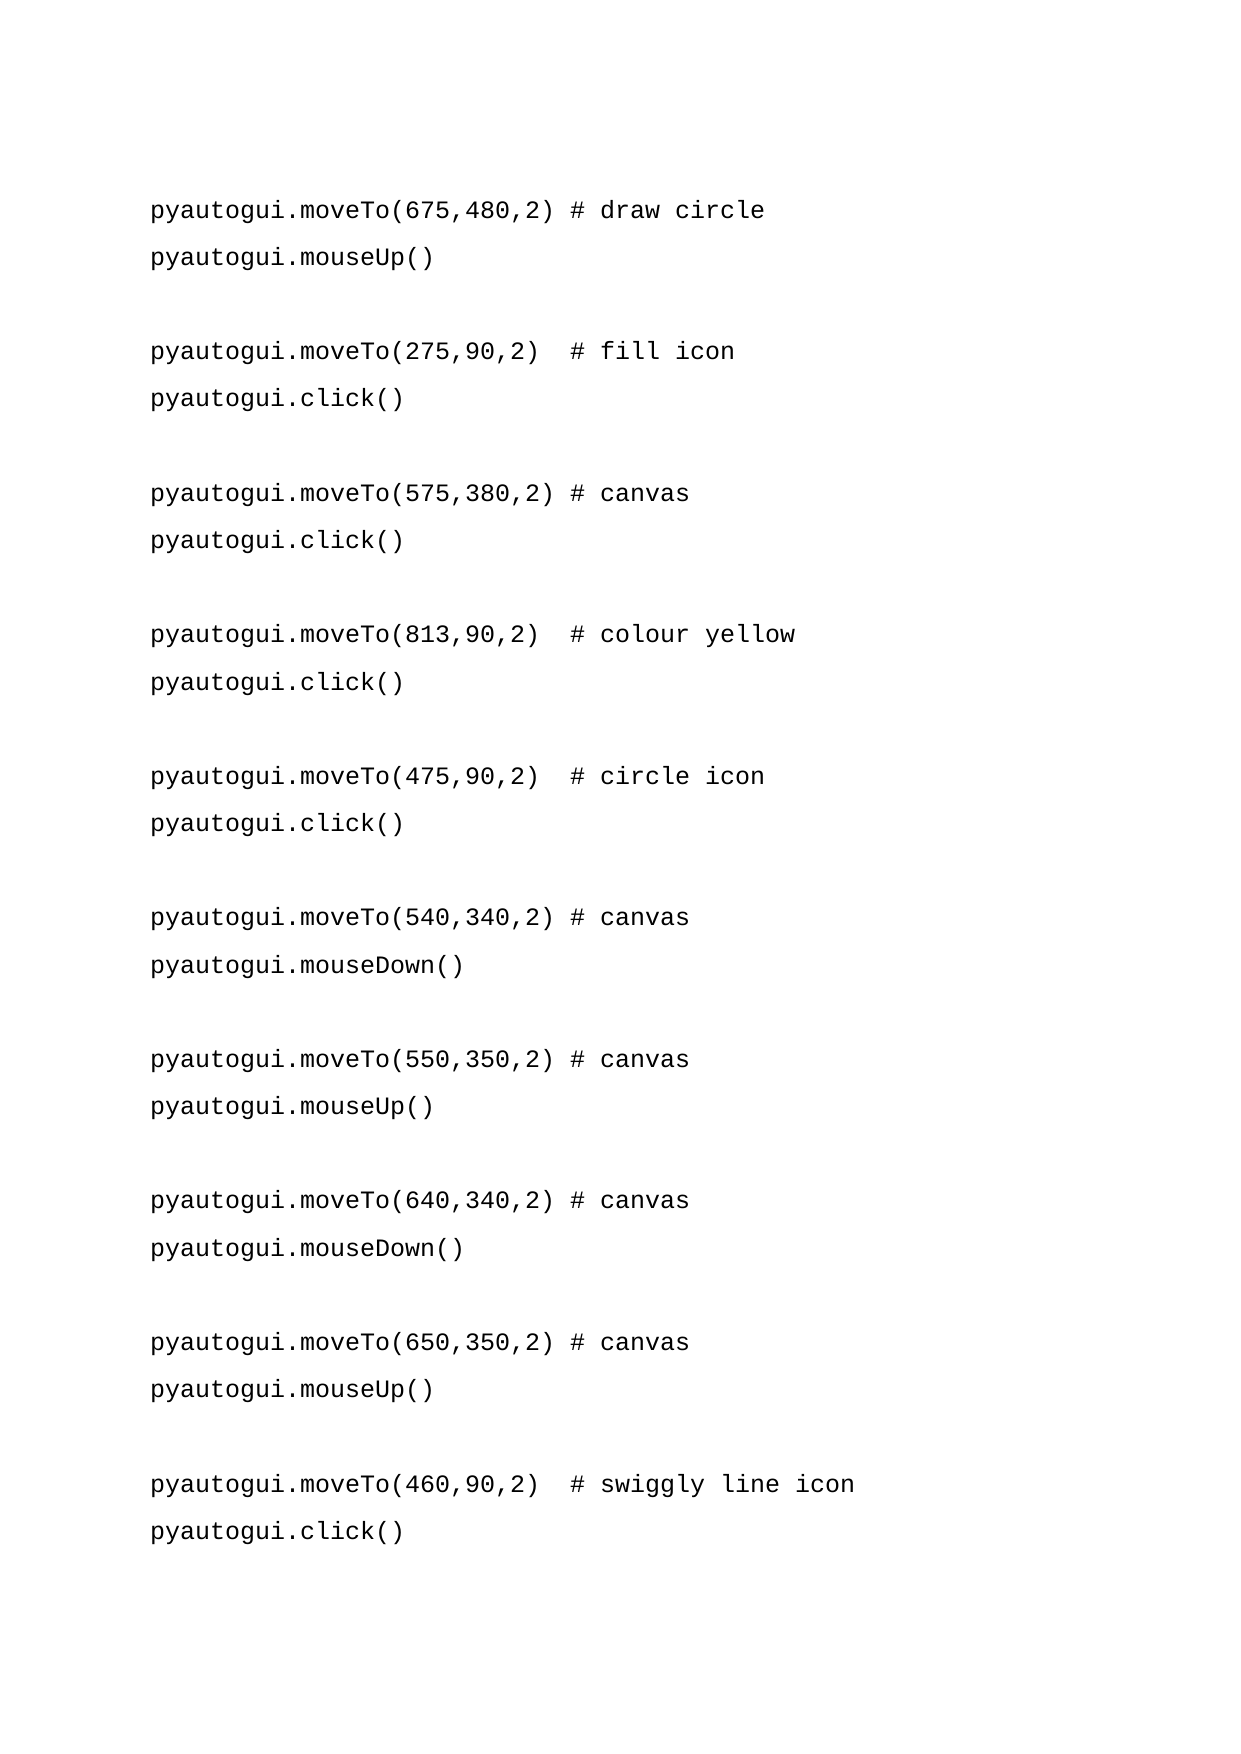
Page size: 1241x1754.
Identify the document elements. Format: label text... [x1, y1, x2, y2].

text pyautogui.moveTo(460,90,2) # swiggly line icon [150, 1471, 1090, 1499]
text pyautogui.click() [150, 527, 1090, 556]
text pyautogui.moveTo(650,350,2) # canvas [150, 1330, 1090, 1358]
text pyautogui.mouseDown() [150, 952, 1090, 981]
text pyautogui.moveTo(475,90,2) # circle icon [150, 763, 1090, 792]
text pyautogui.click() [150, 669, 1090, 697]
text pyautogui.mouseUp() [150, 1377, 1090, 1405]
text pyautogui.moveTo(540,340,2) # canvas [150, 905, 1090, 933]
text pyautogui.mouseDown() [150, 1235, 1090, 1264]
text pyautogui.mouseUp() [150, 1094, 1090, 1122]
text pyautogui.click() [150, 811, 1090, 839]
text pyautogui.moveTo(550,350,2) # canvas [150, 1047, 1090, 1075]
text pyautogui.moveTo(675,480,2) # draw circle [150, 197, 1090, 226]
text pyautogui.moveTo(813,90,2) # colour yellow [150, 622, 1090, 650]
text pyautogui.click() [150, 1518, 1090, 1547]
text pyautogui.click() [150, 386, 1090, 414]
text pyautogui.moveTo(575,380,2) # canvas [150, 480, 1090, 509]
text pyautogui.moveTo(275,90,2) # fill icon [150, 339, 1090, 367]
text pyautogui.moveTo(640,340,2) # canvas [150, 1188, 1090, 1216]
text pyautogui.mouseUp() [150, 244, 1090, 273]
